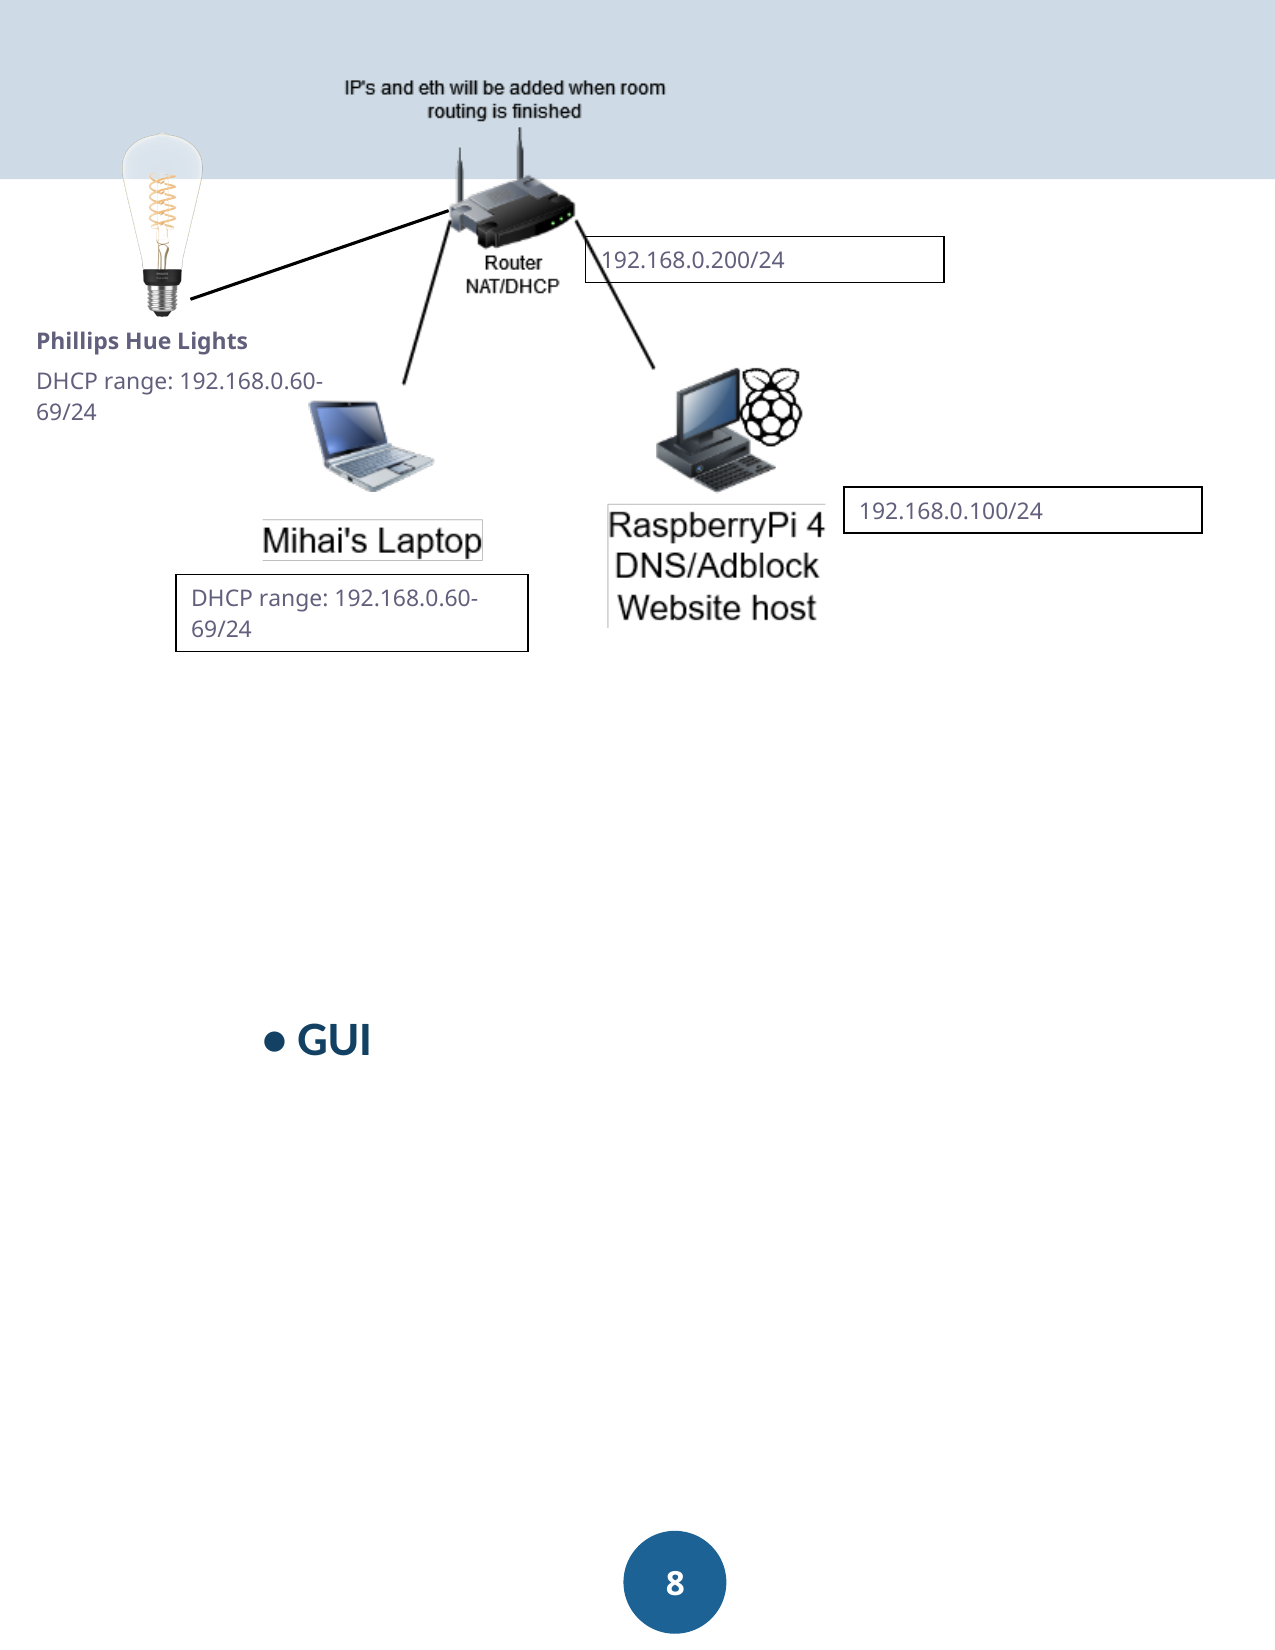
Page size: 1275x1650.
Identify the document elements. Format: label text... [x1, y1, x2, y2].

picture [70, 133, 253, 317]
list • GUI [262, 1008, 1125, 1067]
picture [262, 76, 826, 628]
